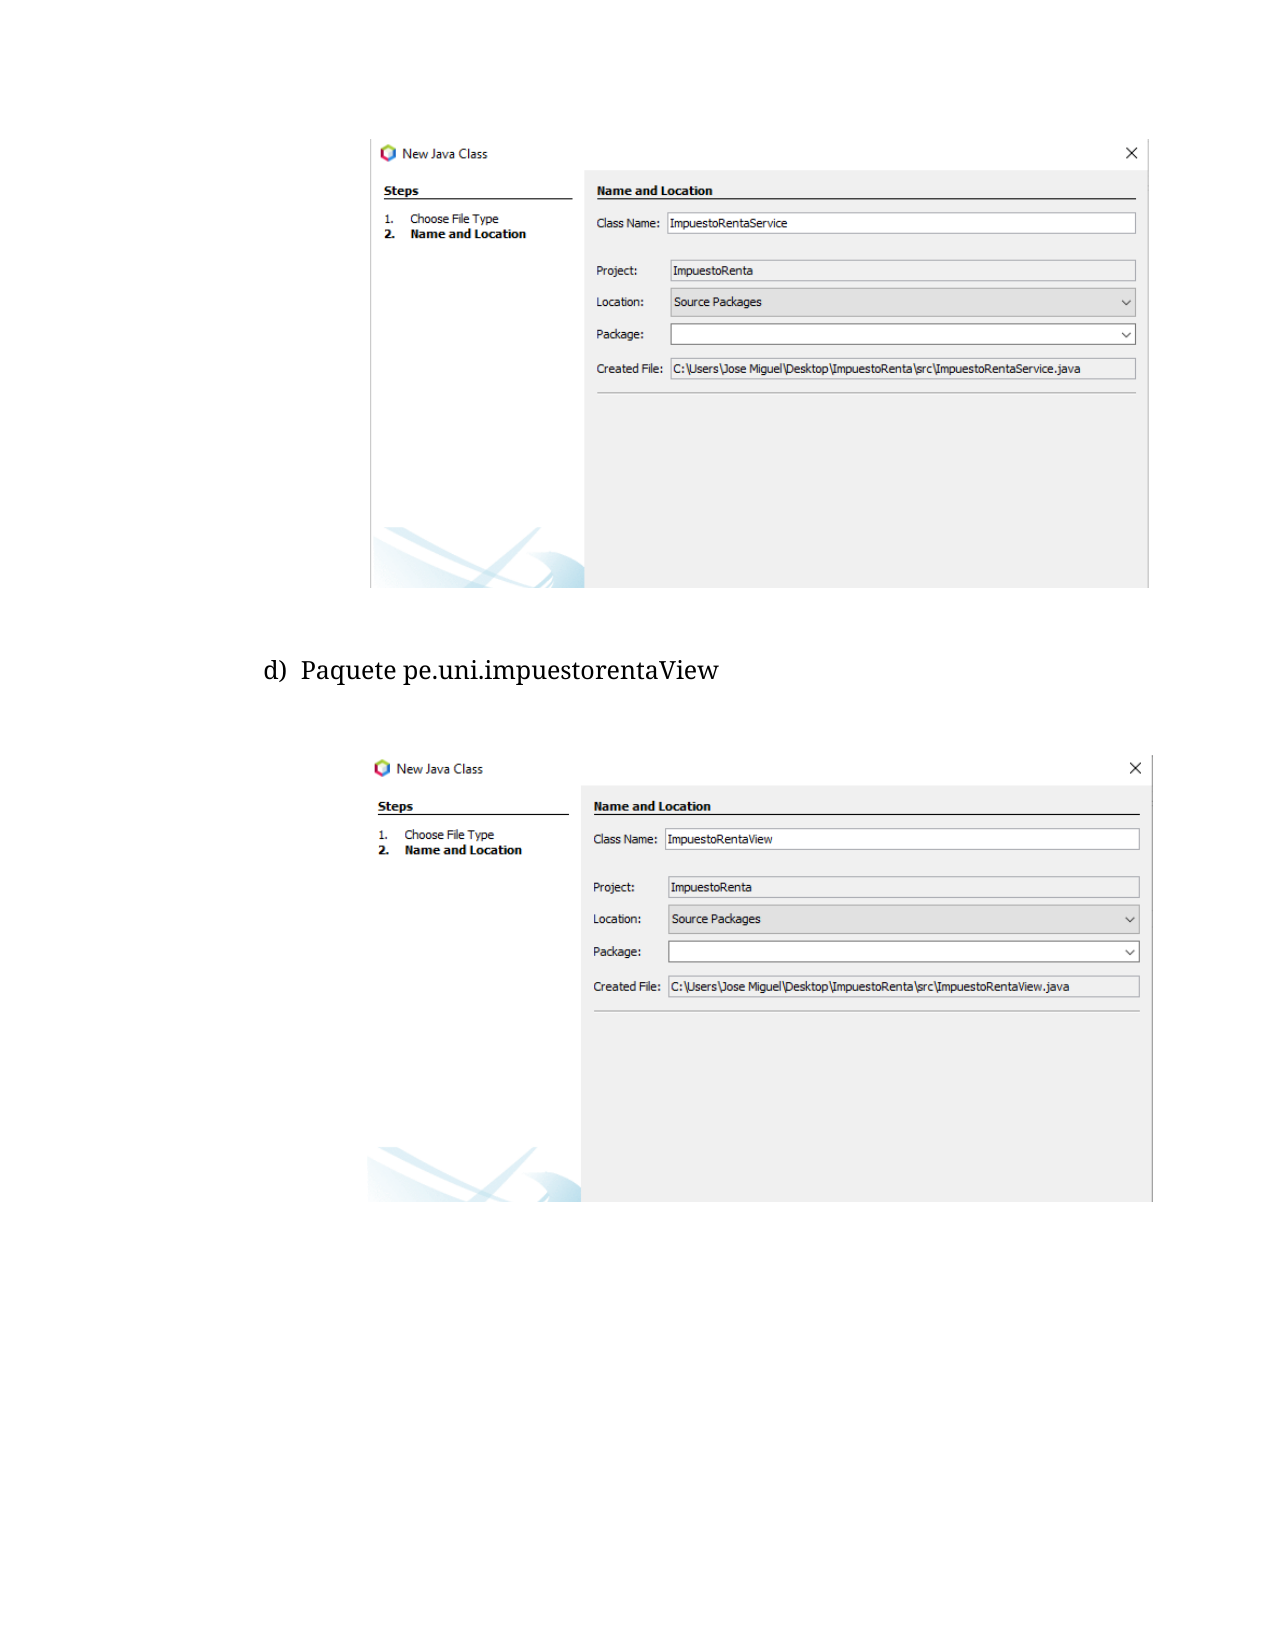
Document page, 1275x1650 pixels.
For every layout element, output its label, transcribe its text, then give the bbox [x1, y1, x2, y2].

list Paquete pe.uni.impuestorentaView [263, 653, 1200, 687]
picture [370, 139, 1149, 588]
picture [366, 755, 1153, 1202]
